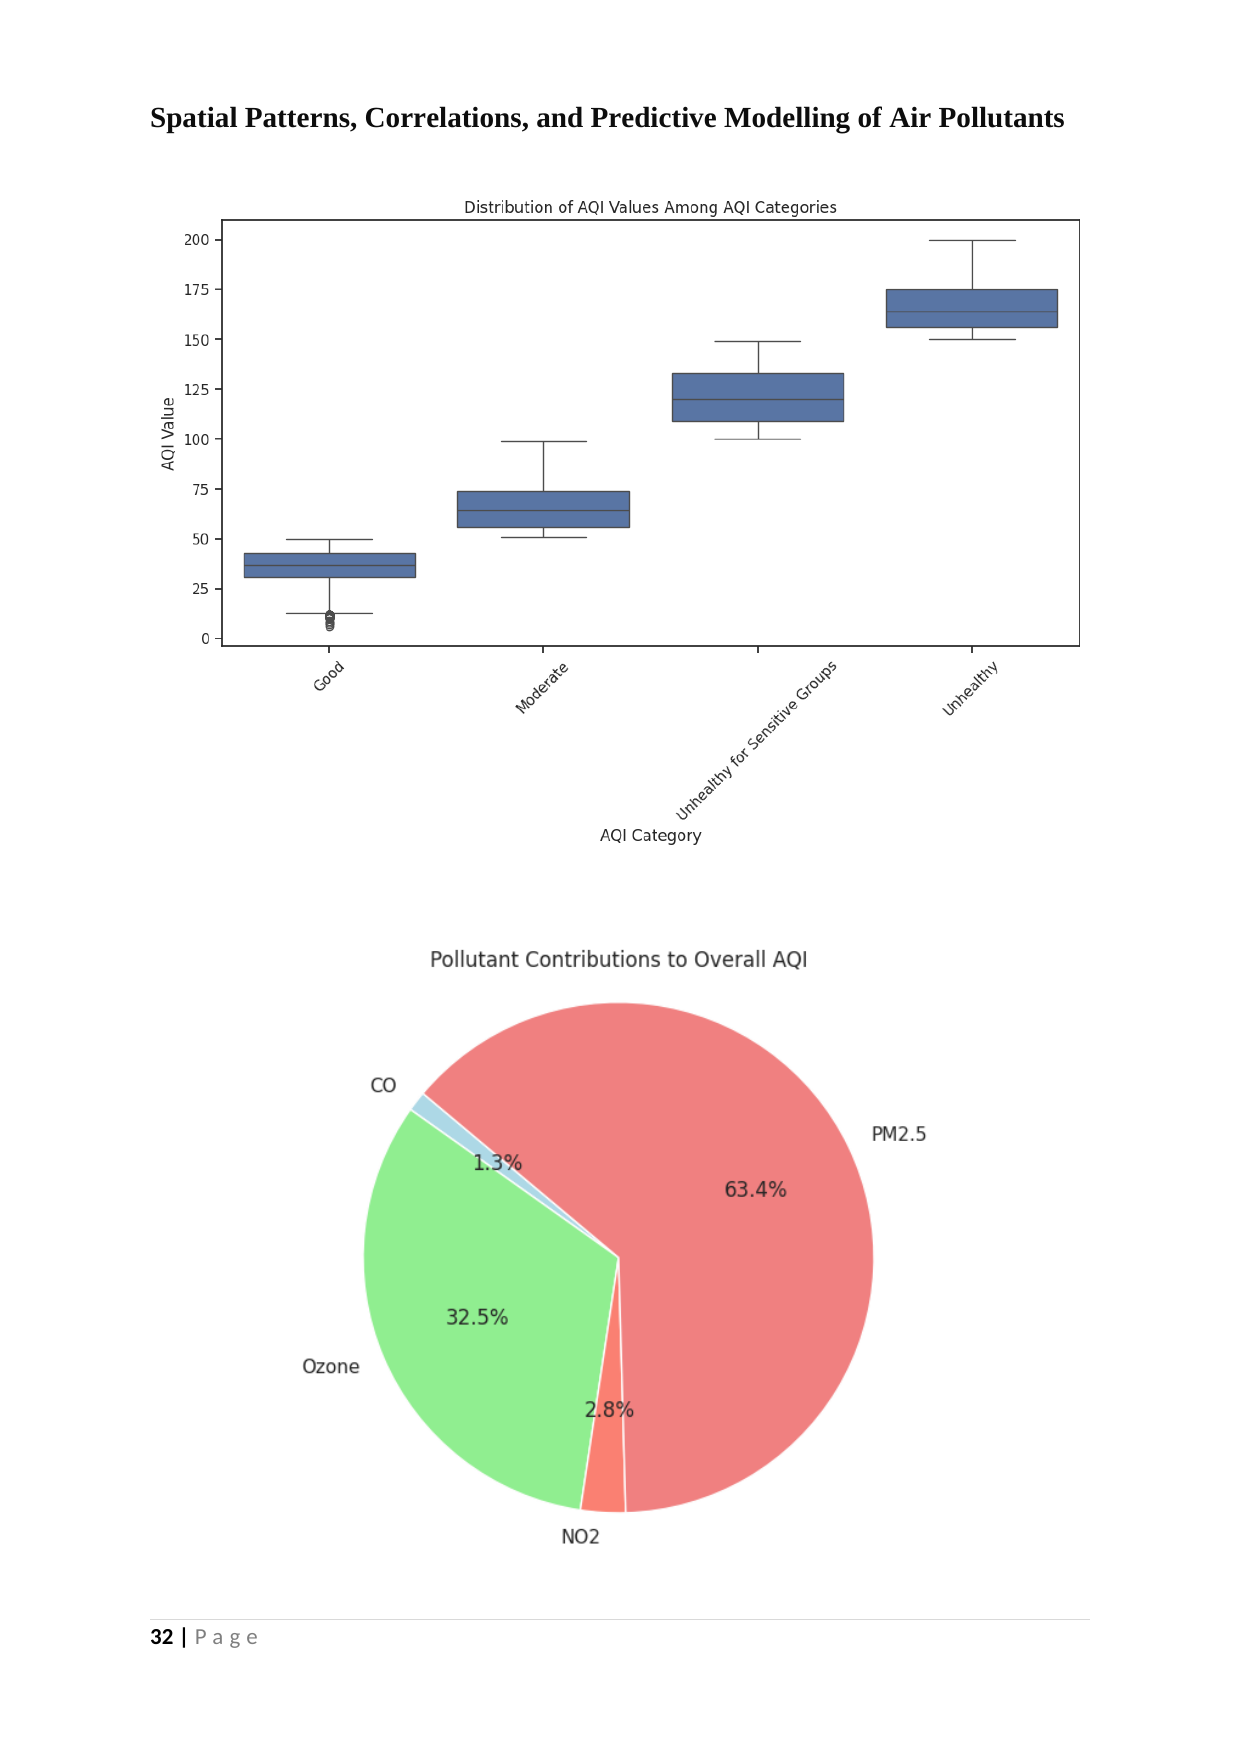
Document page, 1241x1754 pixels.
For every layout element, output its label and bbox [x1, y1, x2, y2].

picture [205, 933, 1035, 1557]
picture [150, 195, 1091, 848]
